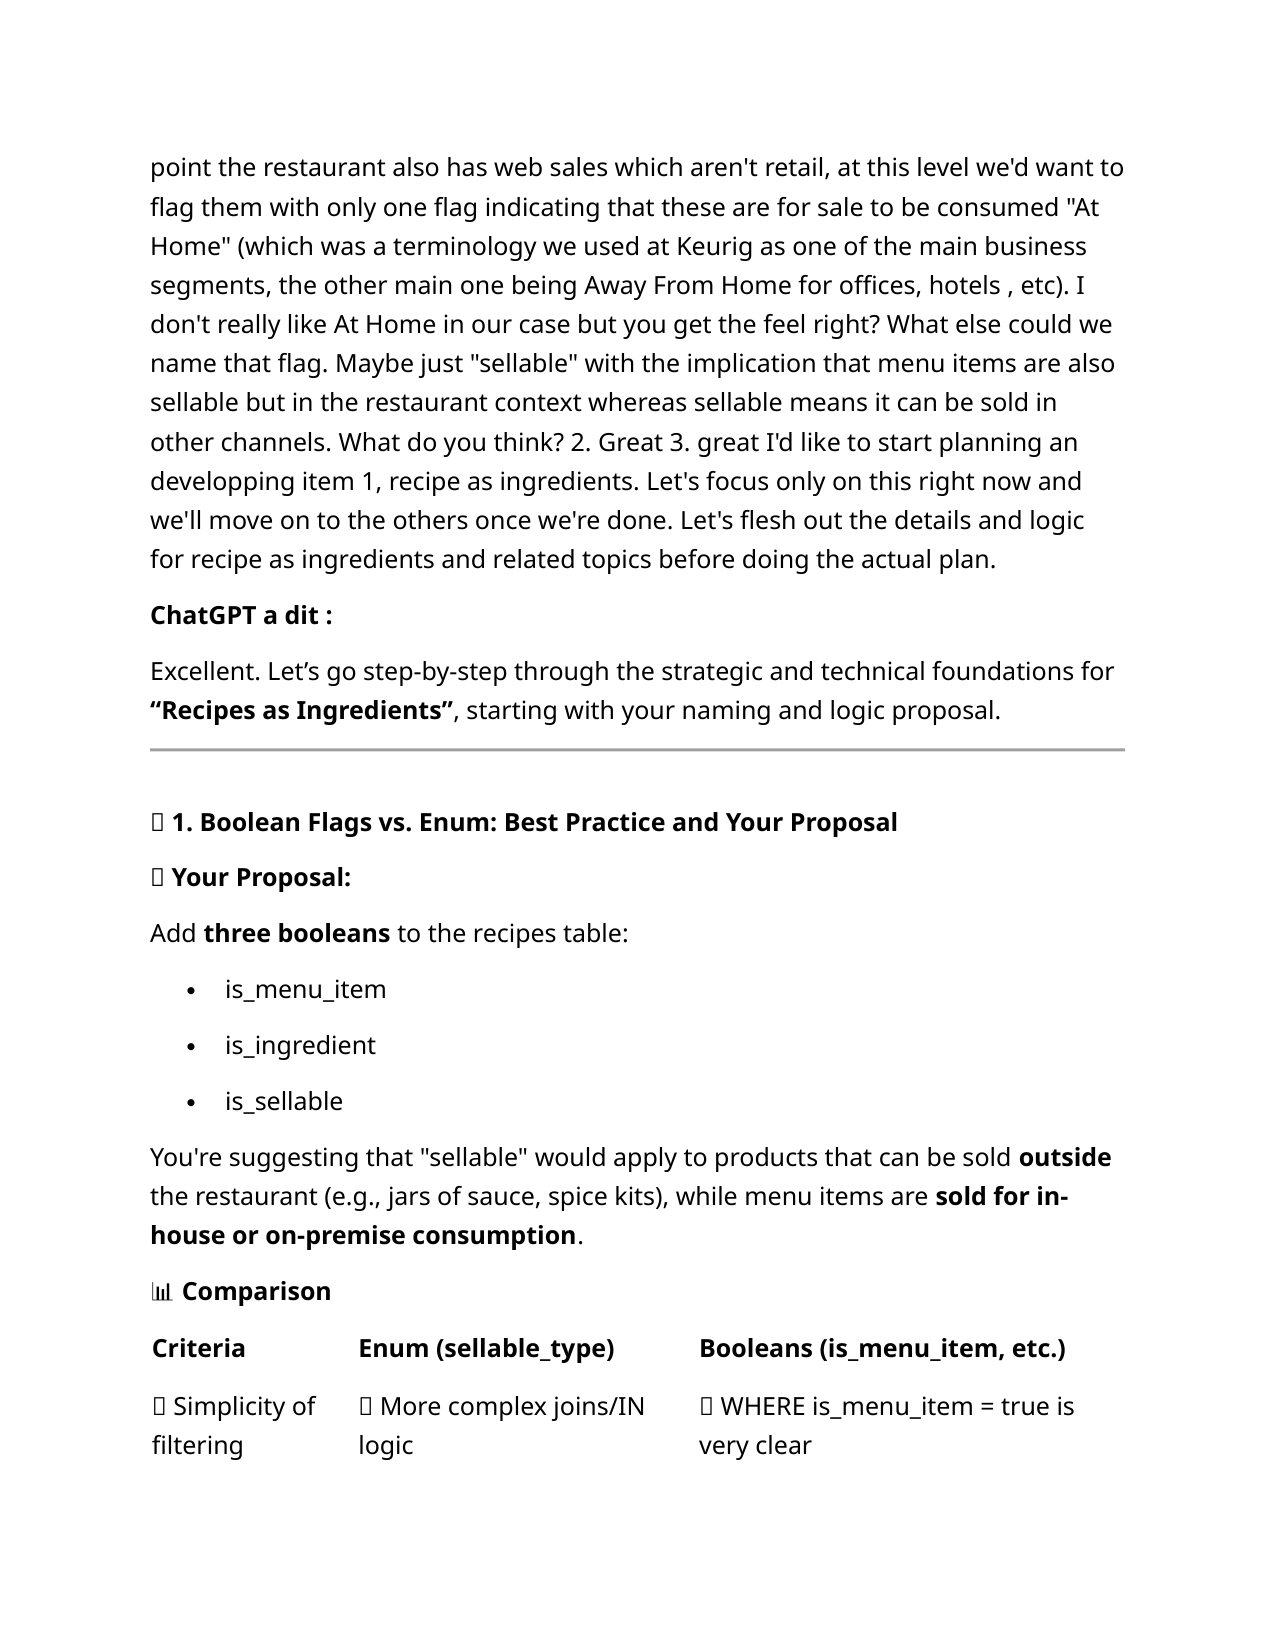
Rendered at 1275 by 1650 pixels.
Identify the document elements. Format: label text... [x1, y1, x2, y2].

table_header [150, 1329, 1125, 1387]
text You're suggesting that "sellable" would apply to products that can be sold outside the restaurant (e.g., jars of sauce, spice kits), while menu items are sold for in-house or on-premise consumption. [150, 1139, 1125, 1252]
list is_ingredient [187, 1027, 1125, 1062]
list is_menu_item [187, 972, 1125, 1006]
text Excellent. Let’s go step-by-step through the strategic and technical foundations for “Recipes as Ingredients”, starting with your naming and logic proposal. [150, 653, 1125, 727]
text Add three booleans to the recipes table: [150, 916, 1125, 950]
text 📊 Comparison [150, 1273, 1125, 1307]
text ✅ Your Proposal: [150, 860, 1125, 894]
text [150, 150, 1125, 576]
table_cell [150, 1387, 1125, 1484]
list is_sellable [187, 1083, 1125, 1117]
text ChatGPT a dit : [150, 597, 1125, 632]
text 🧠 1. Boolean Flags vs. Enum: Best Practice and Your Proposal [150, 804, 1125, 838]
